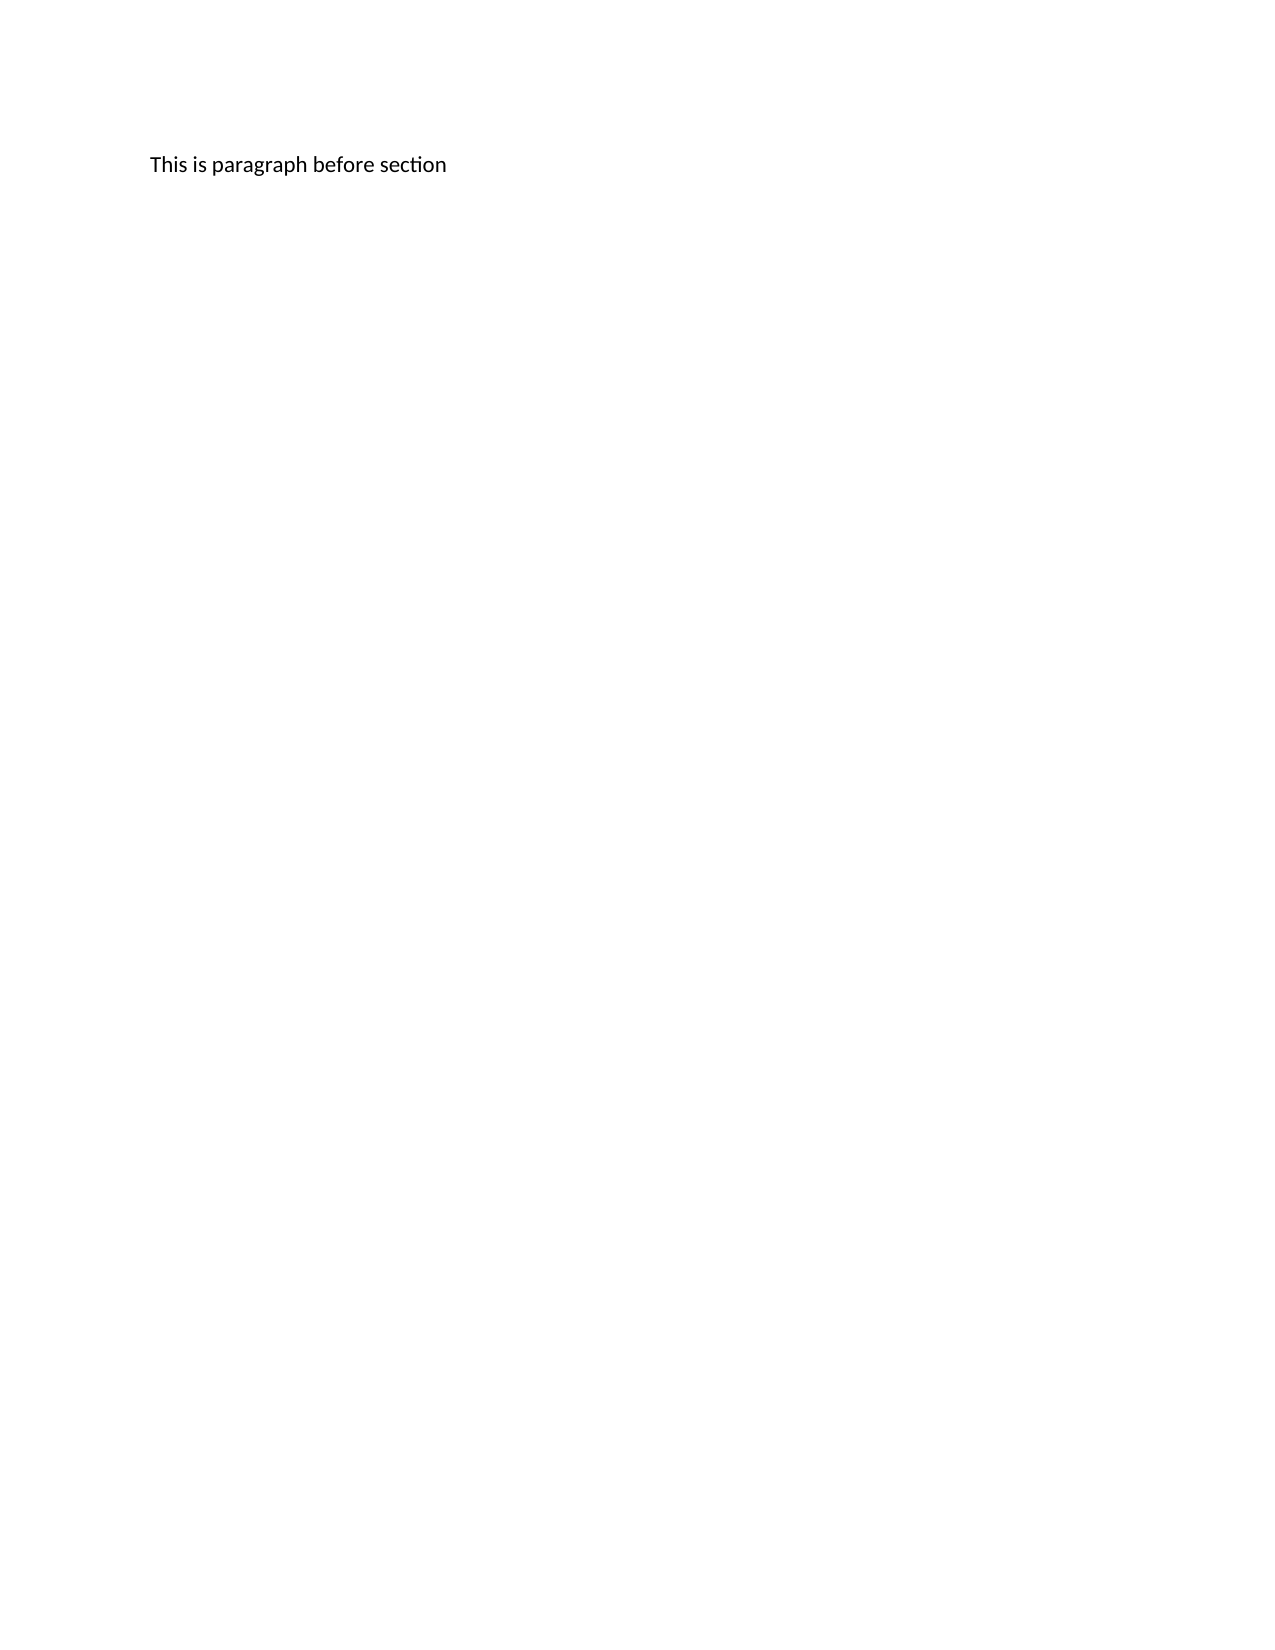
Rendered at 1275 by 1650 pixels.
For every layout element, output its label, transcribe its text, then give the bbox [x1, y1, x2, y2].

text This is paragraph before section [150, 150, 1125, 178]
